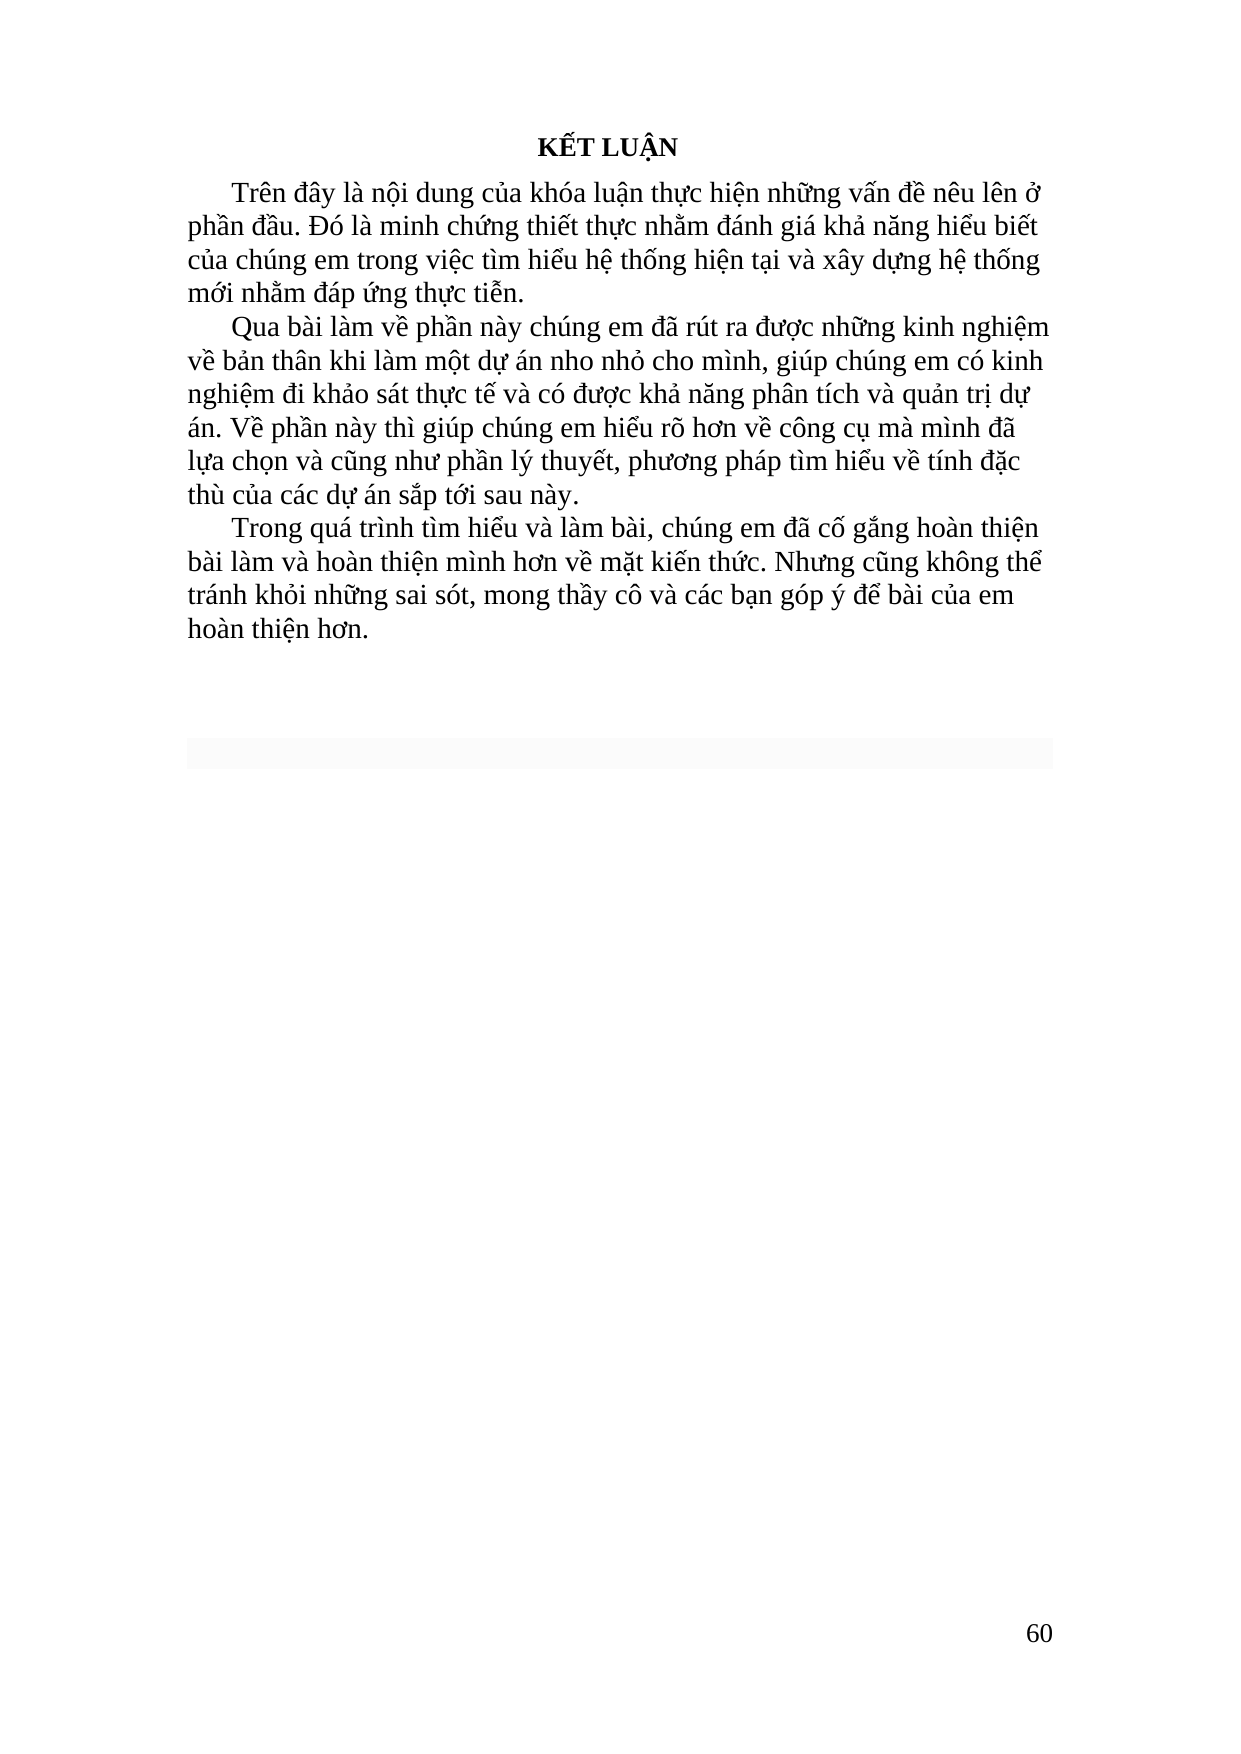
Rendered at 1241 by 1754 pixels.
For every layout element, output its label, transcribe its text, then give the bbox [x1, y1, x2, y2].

text Trong quá trình tìm hiểu và làm bài, chúng em đã cố gắng hoàn thiện bài làm và hoàn thiện mình hơn về mặt kiến thức. Nhưng cũng không thể tránh khỏi những sai sót, mong thầy cô và các bạn góp ý để bài của em hoàn thiện hơn. [187, 510, 1053, 644]
text Qua bài làm về phần này chúng em đã rút ra được những kinh nghiệm về bản thân khi làm một dự án nho nhỏ cho mình, giúp chúng em có kinh nghiệm đi khảo sát thực tế và có được khả năng phân tích và quản trị dự án. Về phần này thì giúp chúng em hiểu rõ hơn về công cụ mà mình đã lựa chọn và cũng như phần lý thuyết, phương pháp tìm hiểu về tính đặc thù của các dự án sắp tới sau này. [187, 309, 1053, 510]
subtitle KẾT LUẬN [494, 131, 1053, 162]
text Trên đây là nội dung của khóa luận thực hiện những vấn đề nêu lên ở phần đầu. Đó là minh chứng thiết thực nhằm đánh giá khả năng hiểu biết của chúng em trong việc tìm hiểu hệ thống hiện tại và xây dựng hệ thống mới nhằm đáp ứng thực tiễn. [187, 175, 1053, 309]
